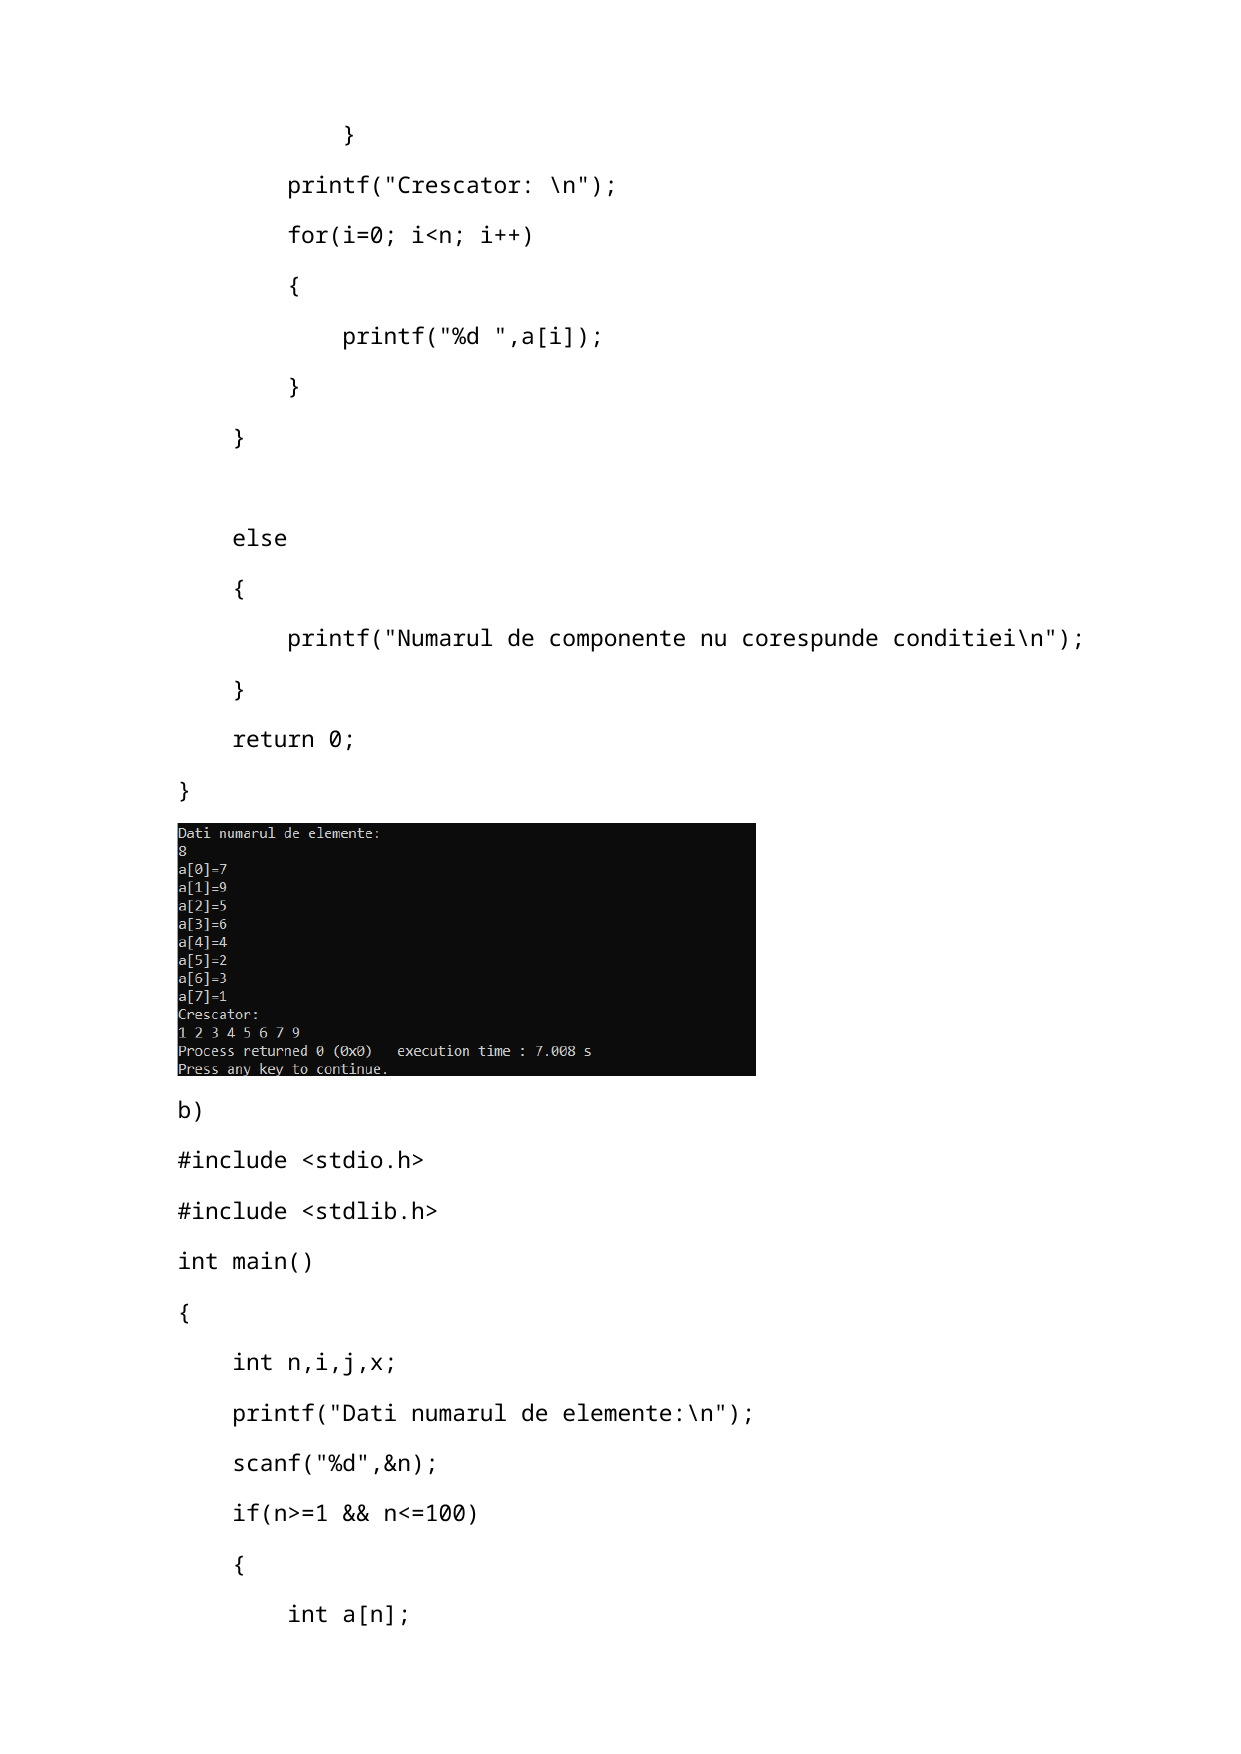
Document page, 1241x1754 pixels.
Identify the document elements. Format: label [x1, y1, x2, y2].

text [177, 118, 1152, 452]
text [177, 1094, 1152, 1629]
picture [177, 823, 756, 1076]
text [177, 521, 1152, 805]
